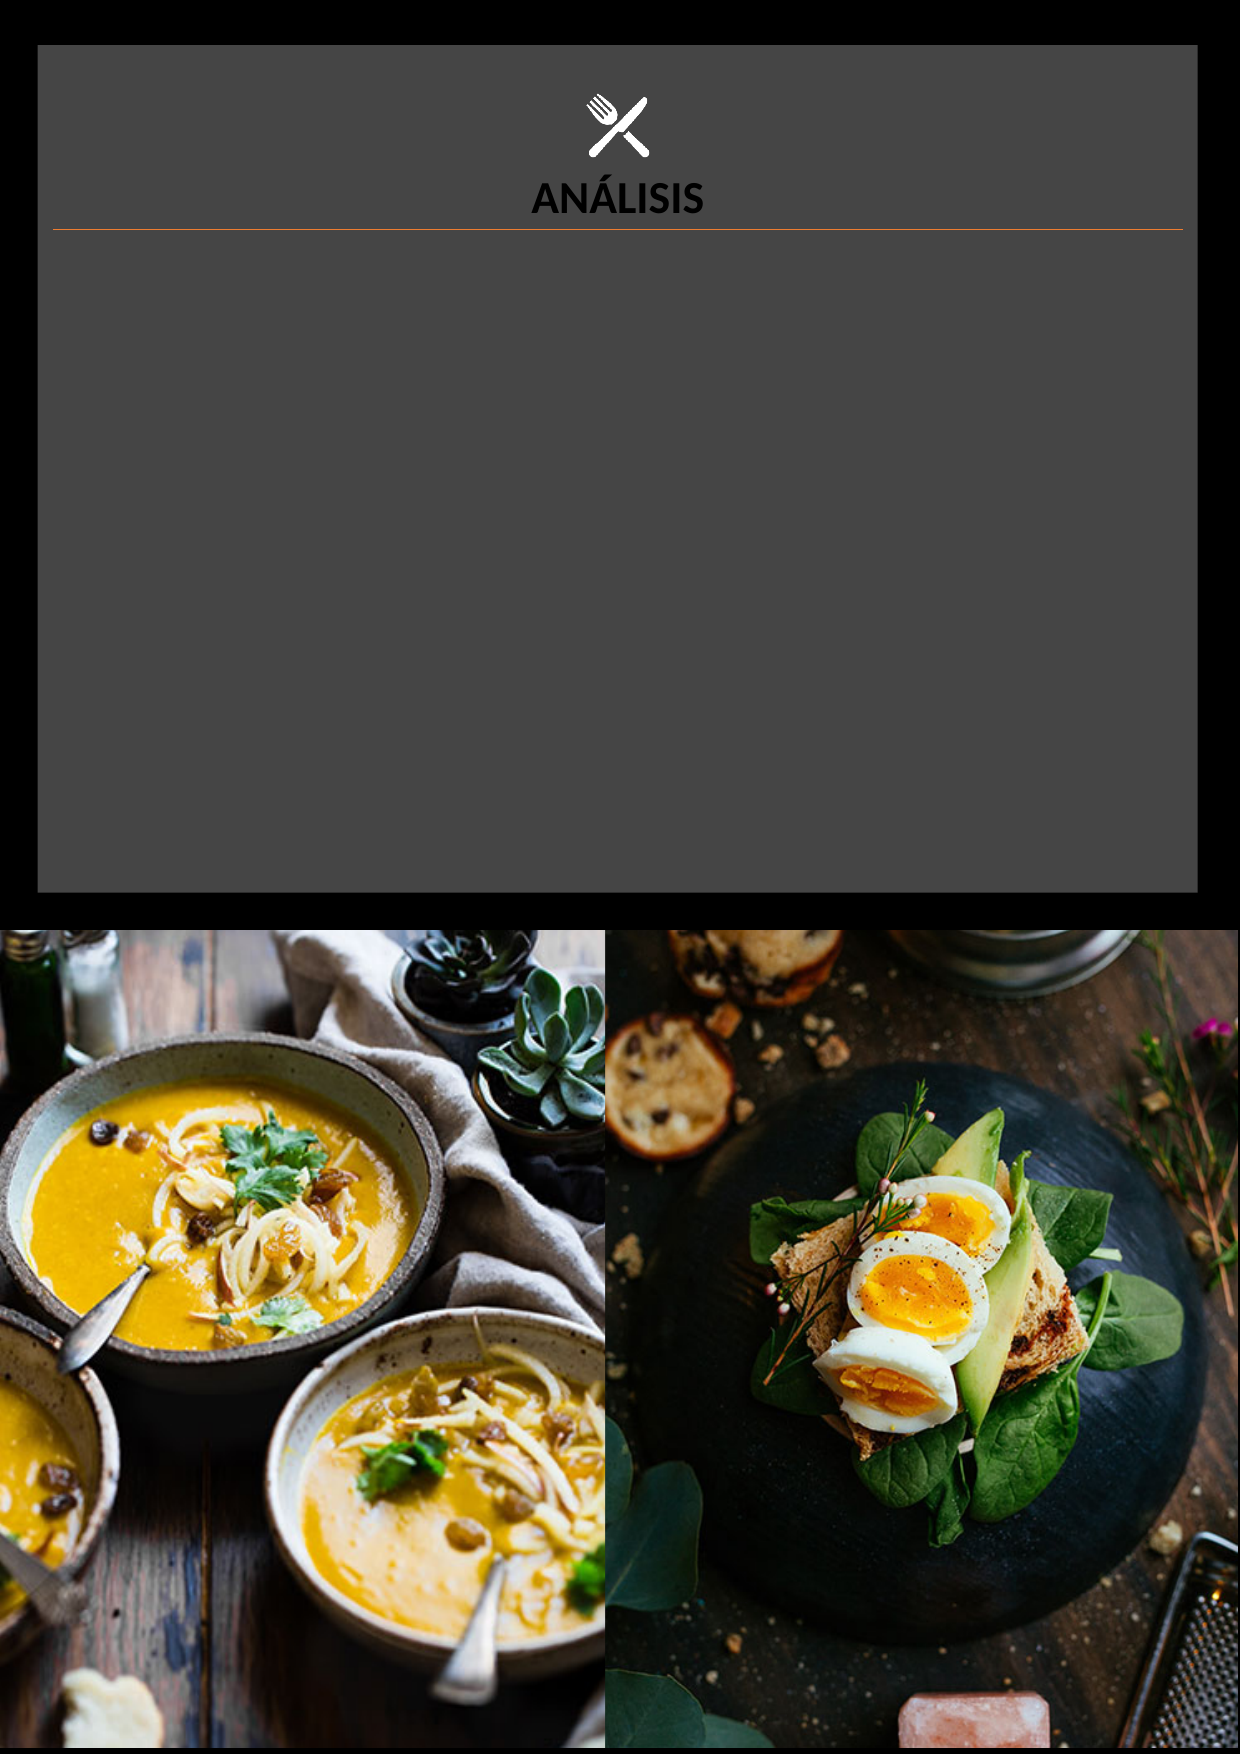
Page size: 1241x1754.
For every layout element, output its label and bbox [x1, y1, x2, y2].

picture [582, 90, 653, 161]
picture [0, 930, 1238, 1748]
